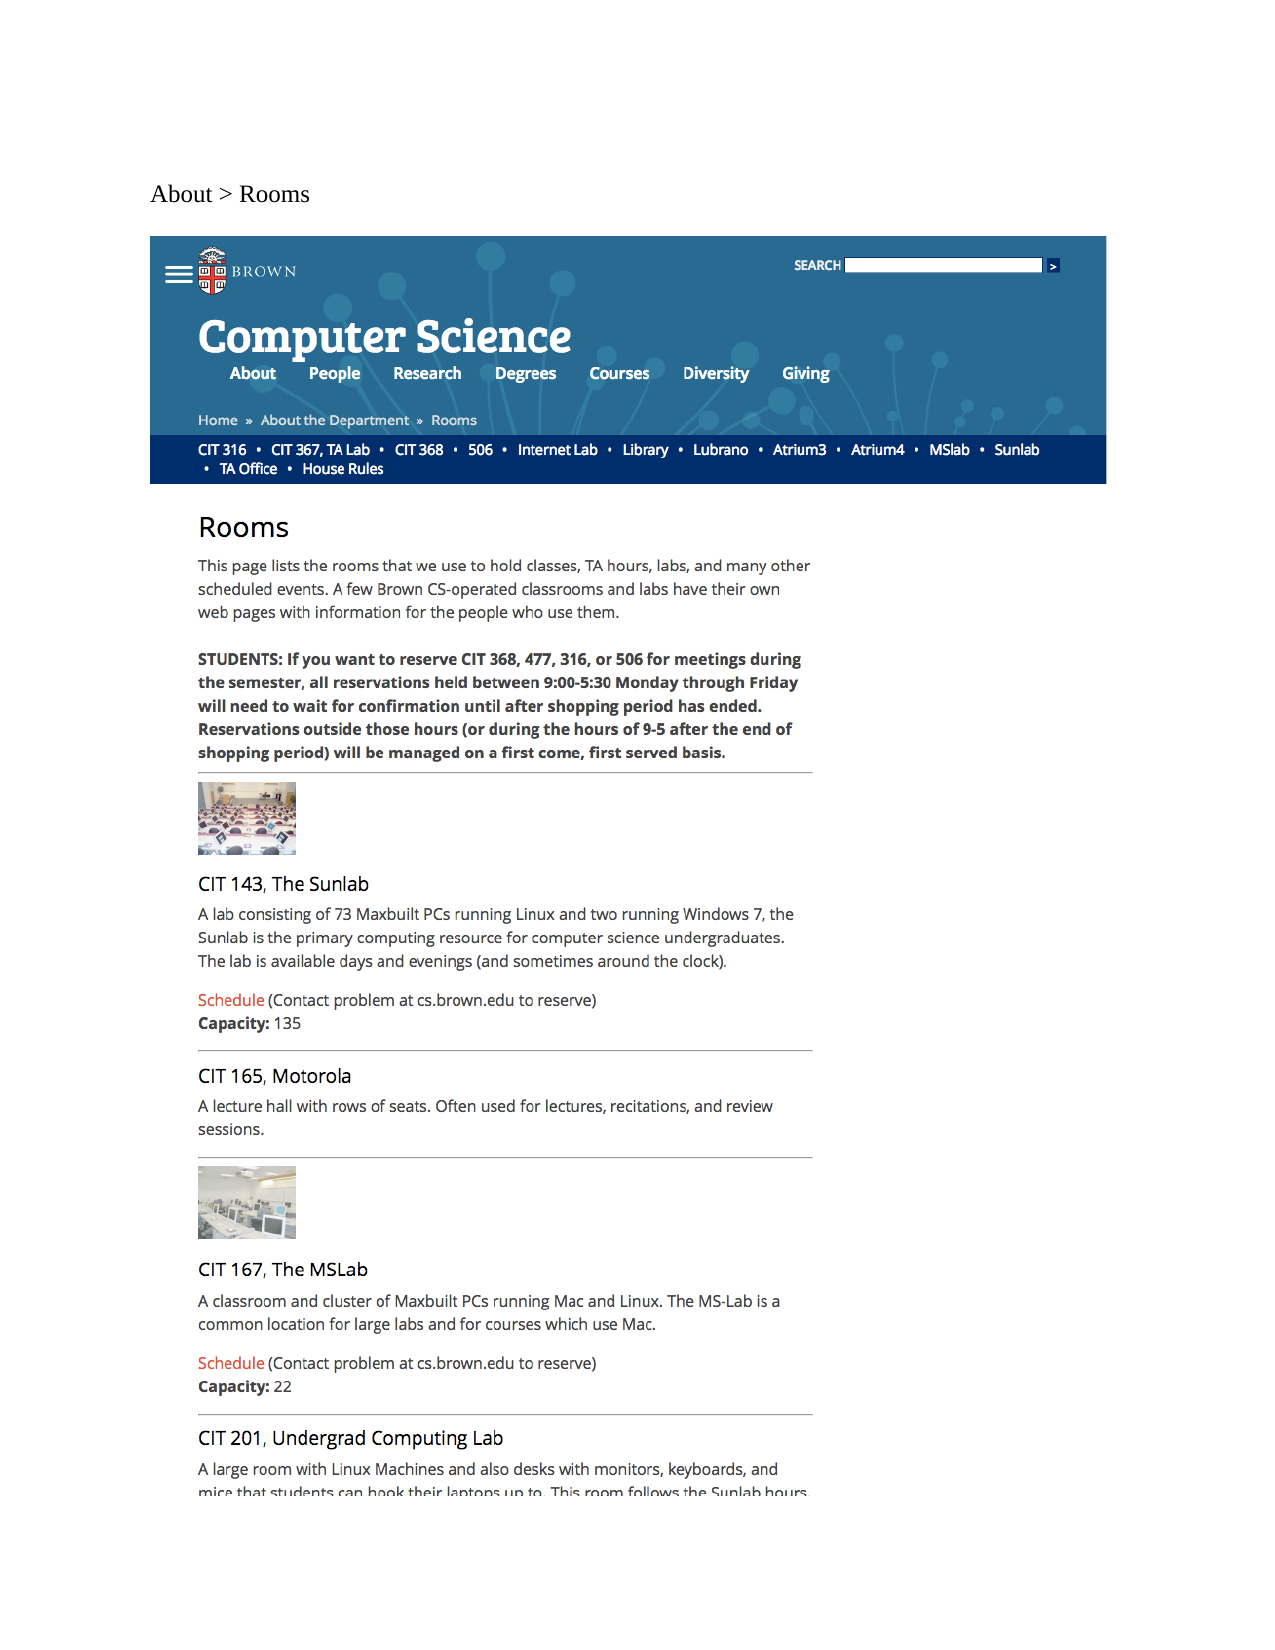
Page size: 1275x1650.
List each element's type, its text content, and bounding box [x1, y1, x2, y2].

text About > Rooms [150, 179, 1125, 207]
picture [150, 236, 1107, 1496]
